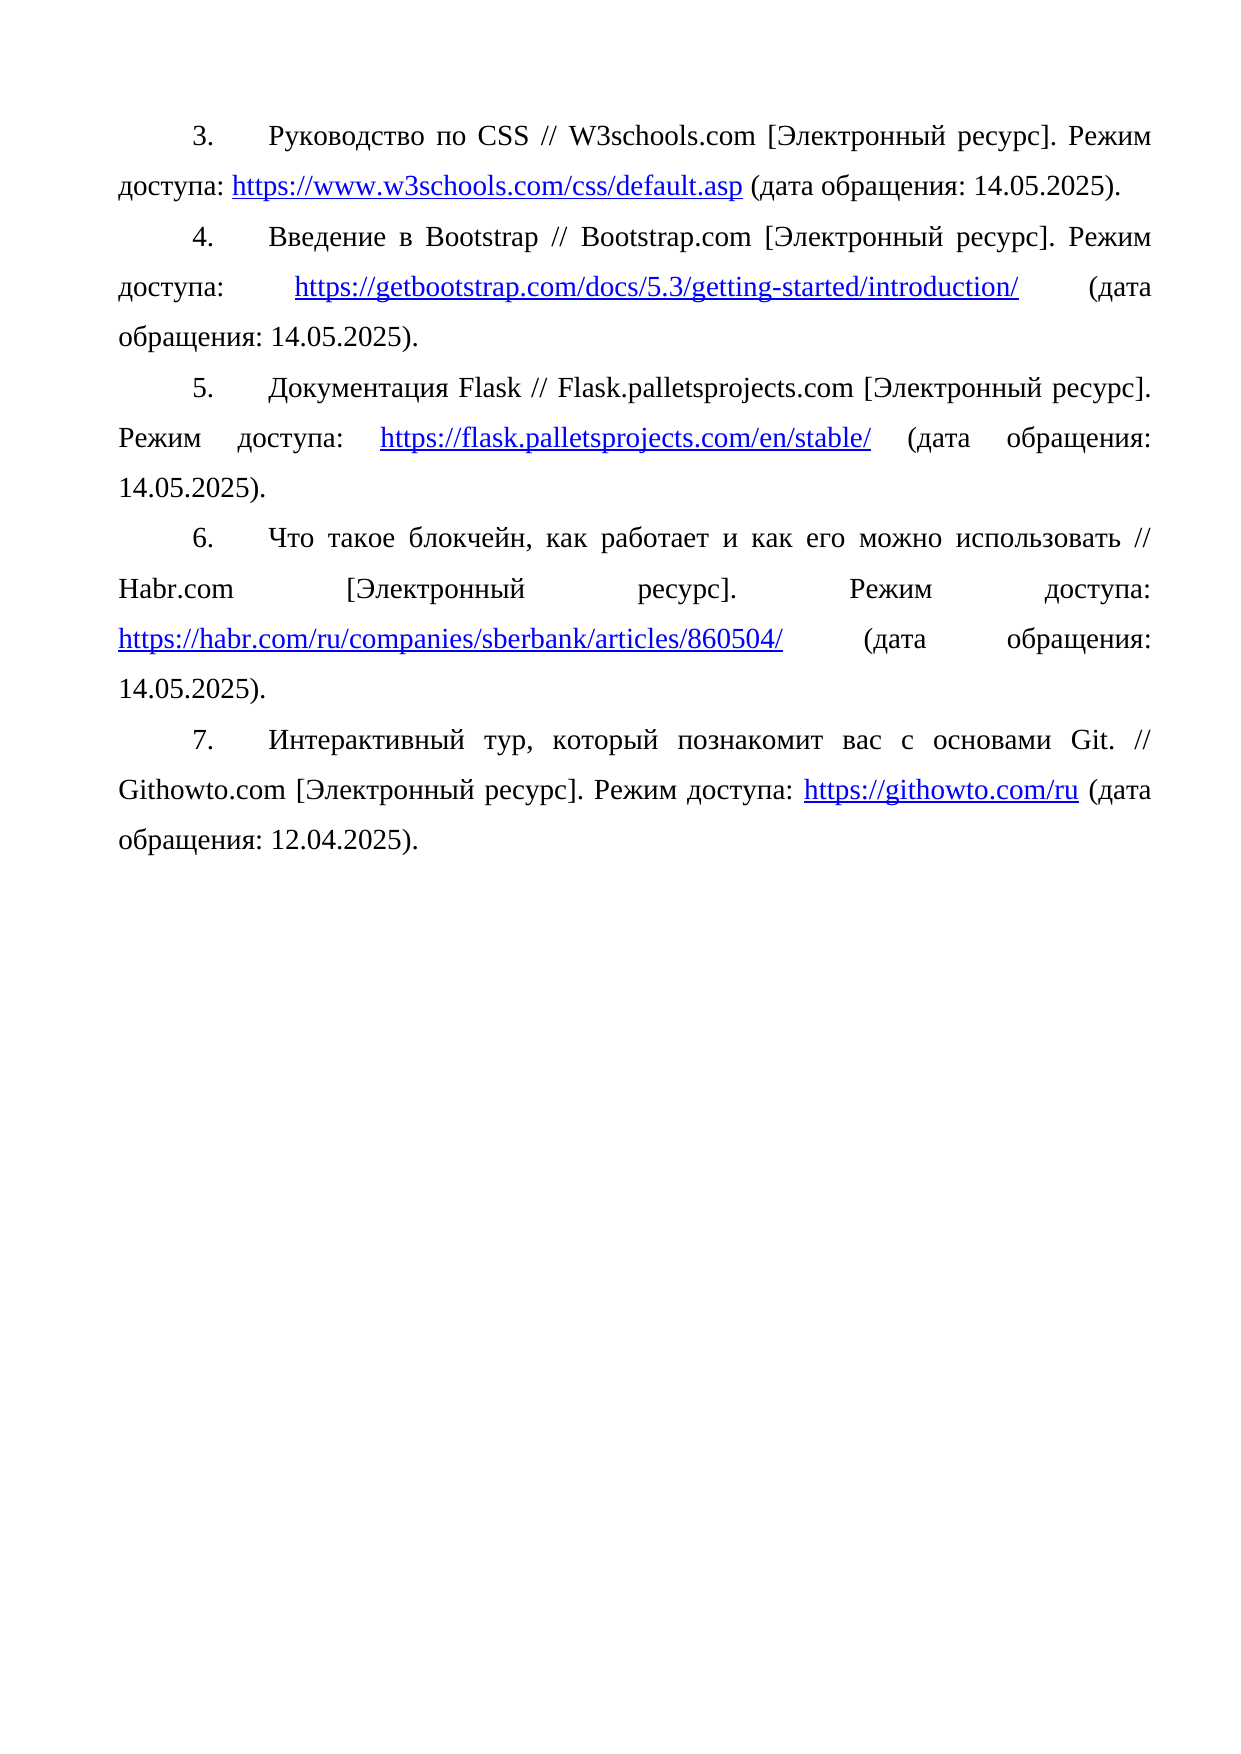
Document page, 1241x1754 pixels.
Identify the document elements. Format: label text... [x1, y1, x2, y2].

list Интерактивный тур, который познакомит вас с основами Git. // Githowto.com [Электронный ресурс]. Режим доступа: https://githowto.com/ru (дата обращения: 12.04.2025). [118, 722, 1152, 856]
list Что такое блокчейн, как работает и как его можно использовать // Habr.com [Электронный ресурс]. Режим доступа: https://habr.com/ru/companies/sberbank/articles/860504/ (дата обращения: 14.05.2025). [118, 521, 1152, 705]
list Введение в Bootstrap // Bootstrap.com [Электронный ресурс]. Режим доступа: https://getbootstrap.com/docs/5.3/getting-started/introduction/ (дата обращения: 14.05.2025). [118, 219, 1152, 353]
list Документация Flask // Flask.palletsprojects.com [Электронный ресурс]. Режим доступа: https://flask.palletsprojects.com/en/stable/ (дата обращения: 14.05.2025). [118, 370, 1152, 504]
list Руководство по CSS // W3schools.com [Электронный ресурс]. Режим доступа: https://www.w3schools.com/css/default.asp (дата обращения: 14.05.2025). [118, 118, 1152, 202]
